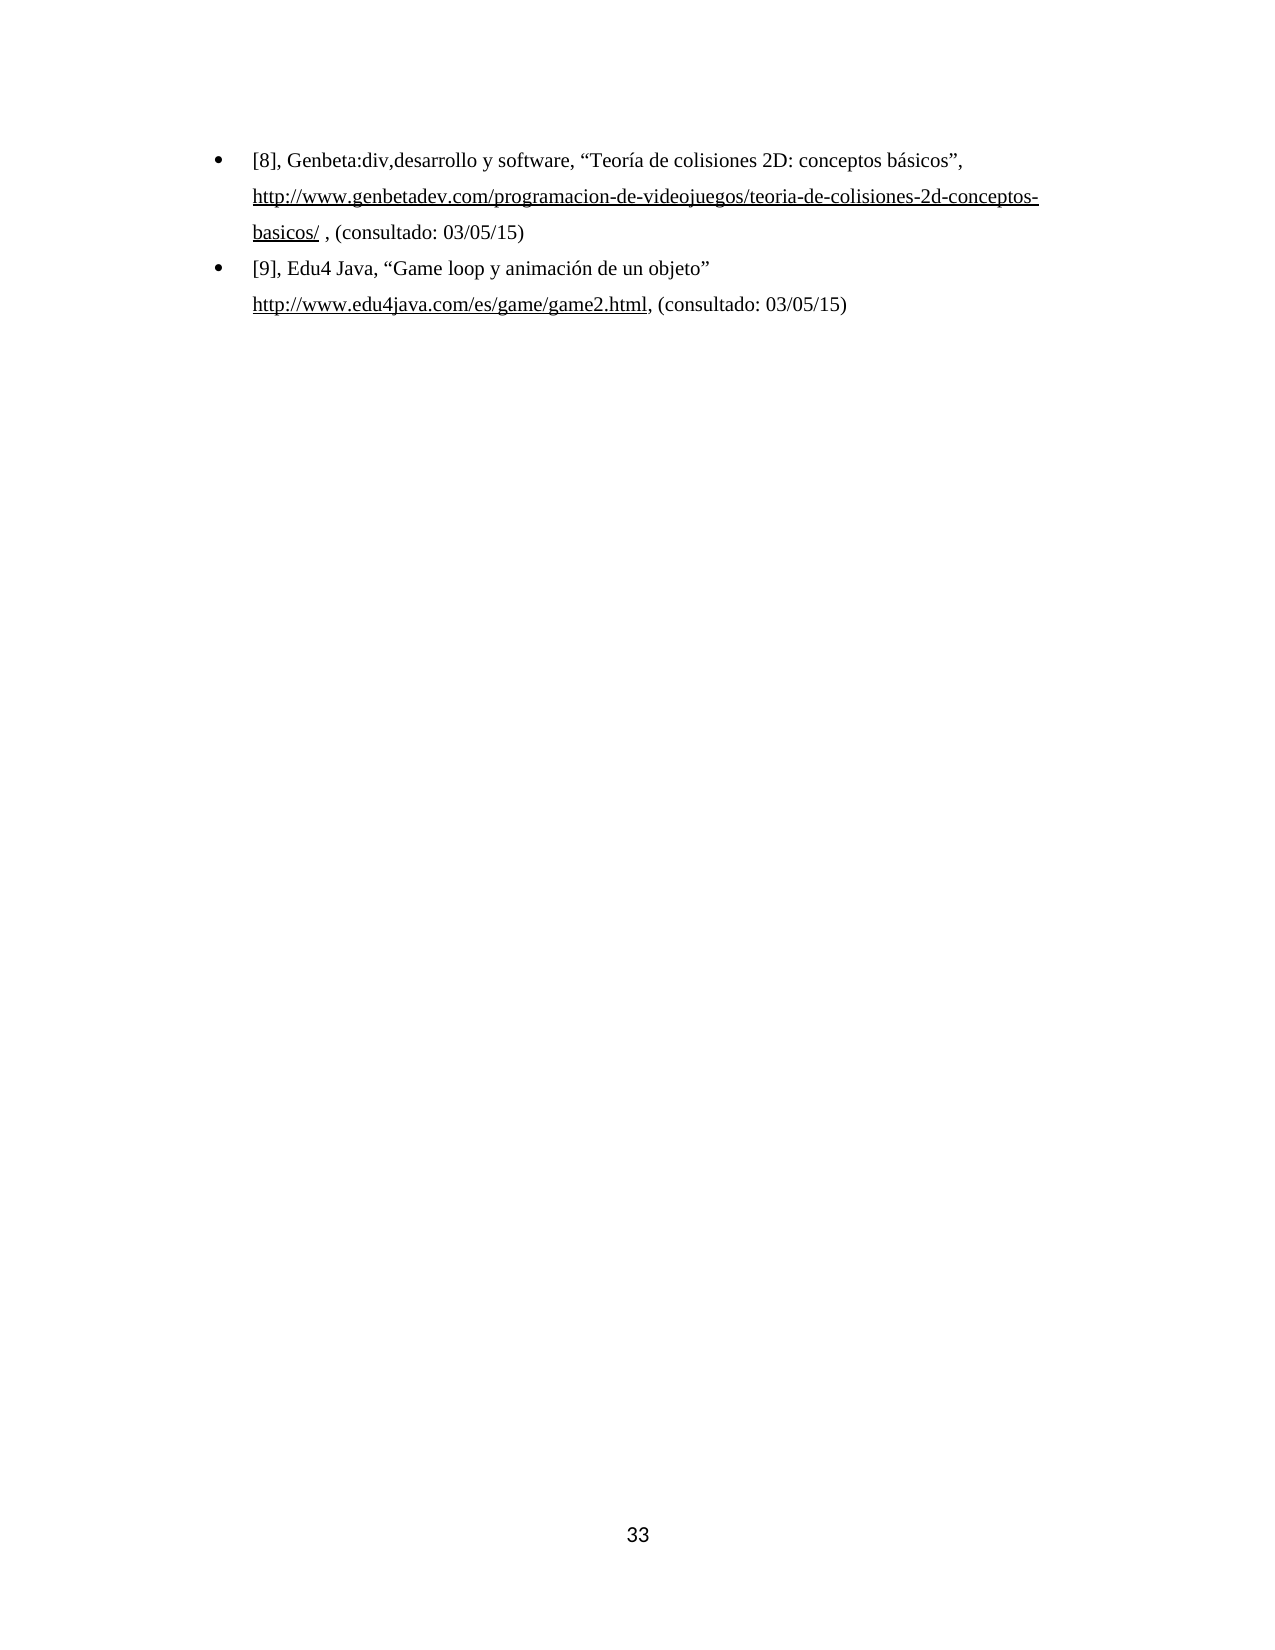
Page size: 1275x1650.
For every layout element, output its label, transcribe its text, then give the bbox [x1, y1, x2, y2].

list [9], Edu4 Java, “Game loop y animación de un objeto” http://www.edu4java.com/es/game/game2.html, (consultado: 03/05/15) [215, 256, 1098, 316]
